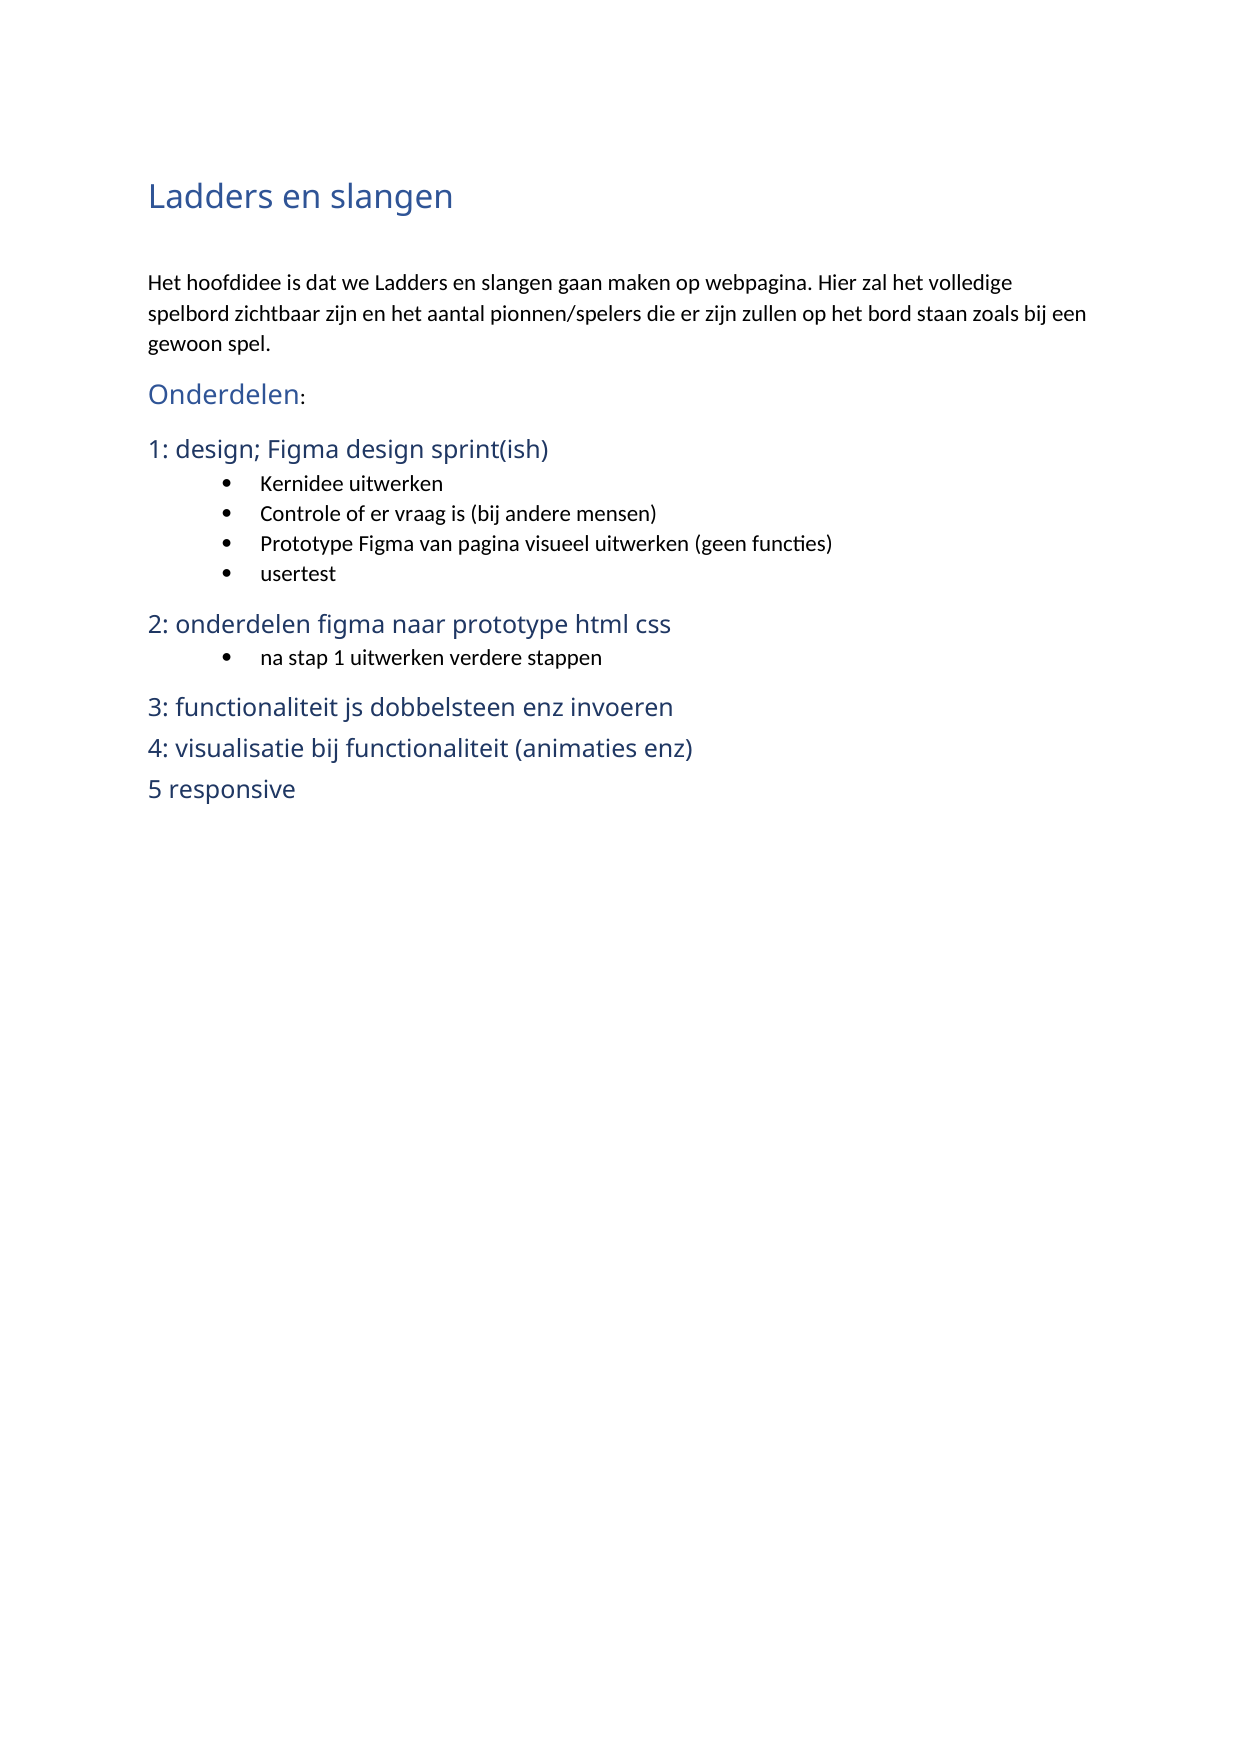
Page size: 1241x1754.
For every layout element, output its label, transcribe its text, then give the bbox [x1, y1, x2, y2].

subtitle 5 responsive [148, 772, 1093, 806]
subtitle 4: visualisatie bij functionaliteit (animaties enz) [148, 731, 1093, 765]
list Prototype Figma van pagina visueel uitwerken (geen functies) [223, 529, 1093, 557]
subtitle 1: design; Figma design sprint(ish) [148, 432, 1093, 466]
list Kernidee uitwerken [223, 469, 1093, 497]
subtitle 2: onderdelen figma naar prototype html css [148, 606, 1093, 641]
subtitle Ladders en slangen [148, 173, 1093, 218]
list usertest [223, 559, 1093, 588]
list Controle of er vraag is (bij andere mensen) [223, 499, 1093, 527]
list na stap 1 uitwerken verdere stappen [223, 643, 1093, 671]
text Het hoofdidee is dat we Ladders en slangen gaan maken op webpagina. Hier zal het volledige spelbord zichtbaar zijn en het aantal pionnen/spelers die er zijn zullen op het bord staan zoals bij een gewoon spel. [148, 268, 1093, 357]
subtitle 3: functionaliteit js dobbelsteen enz invoeren [148, 690, 1093, 724]
text Onderdelen: [148, 376, 1093, 413]
